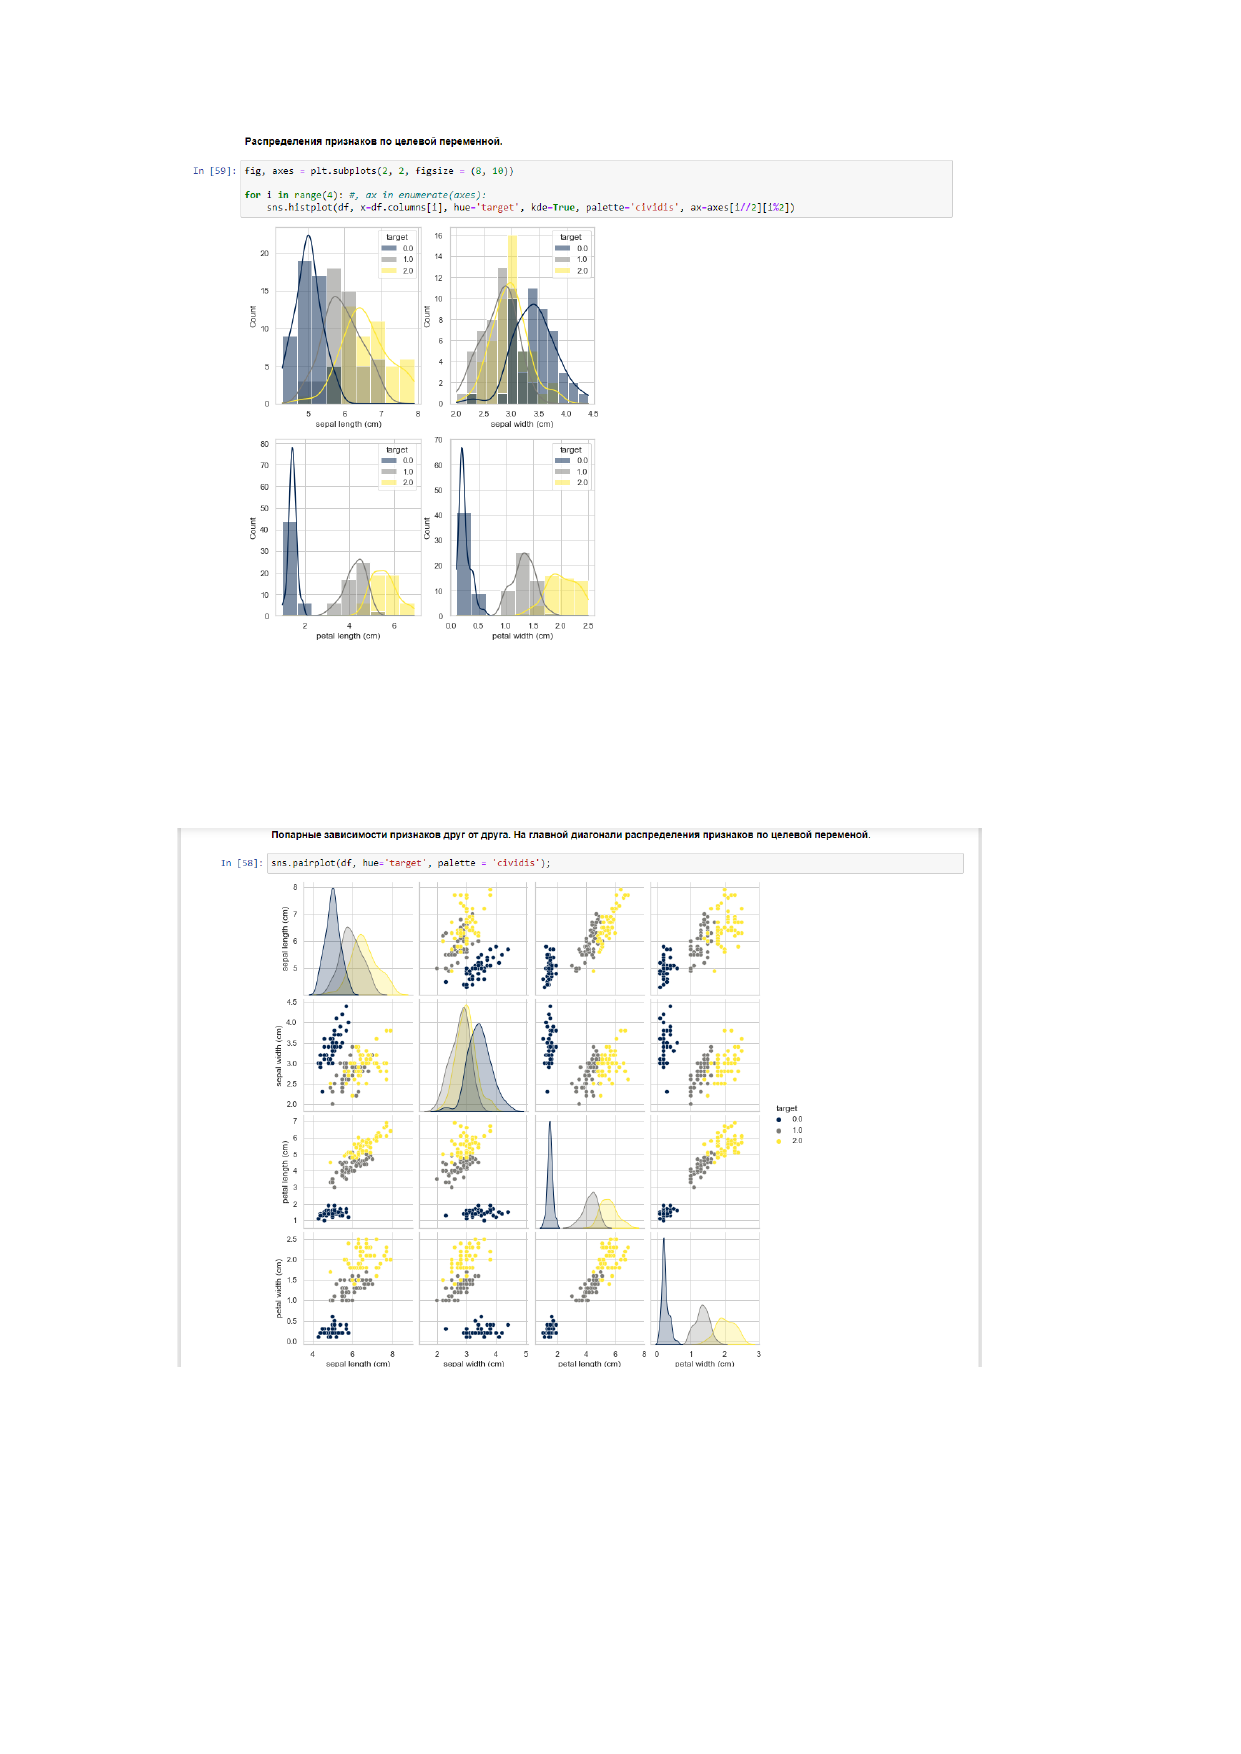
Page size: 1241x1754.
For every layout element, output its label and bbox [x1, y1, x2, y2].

picture [177, 826, 982, 1367]
picture [177, 118, 965, 651]
